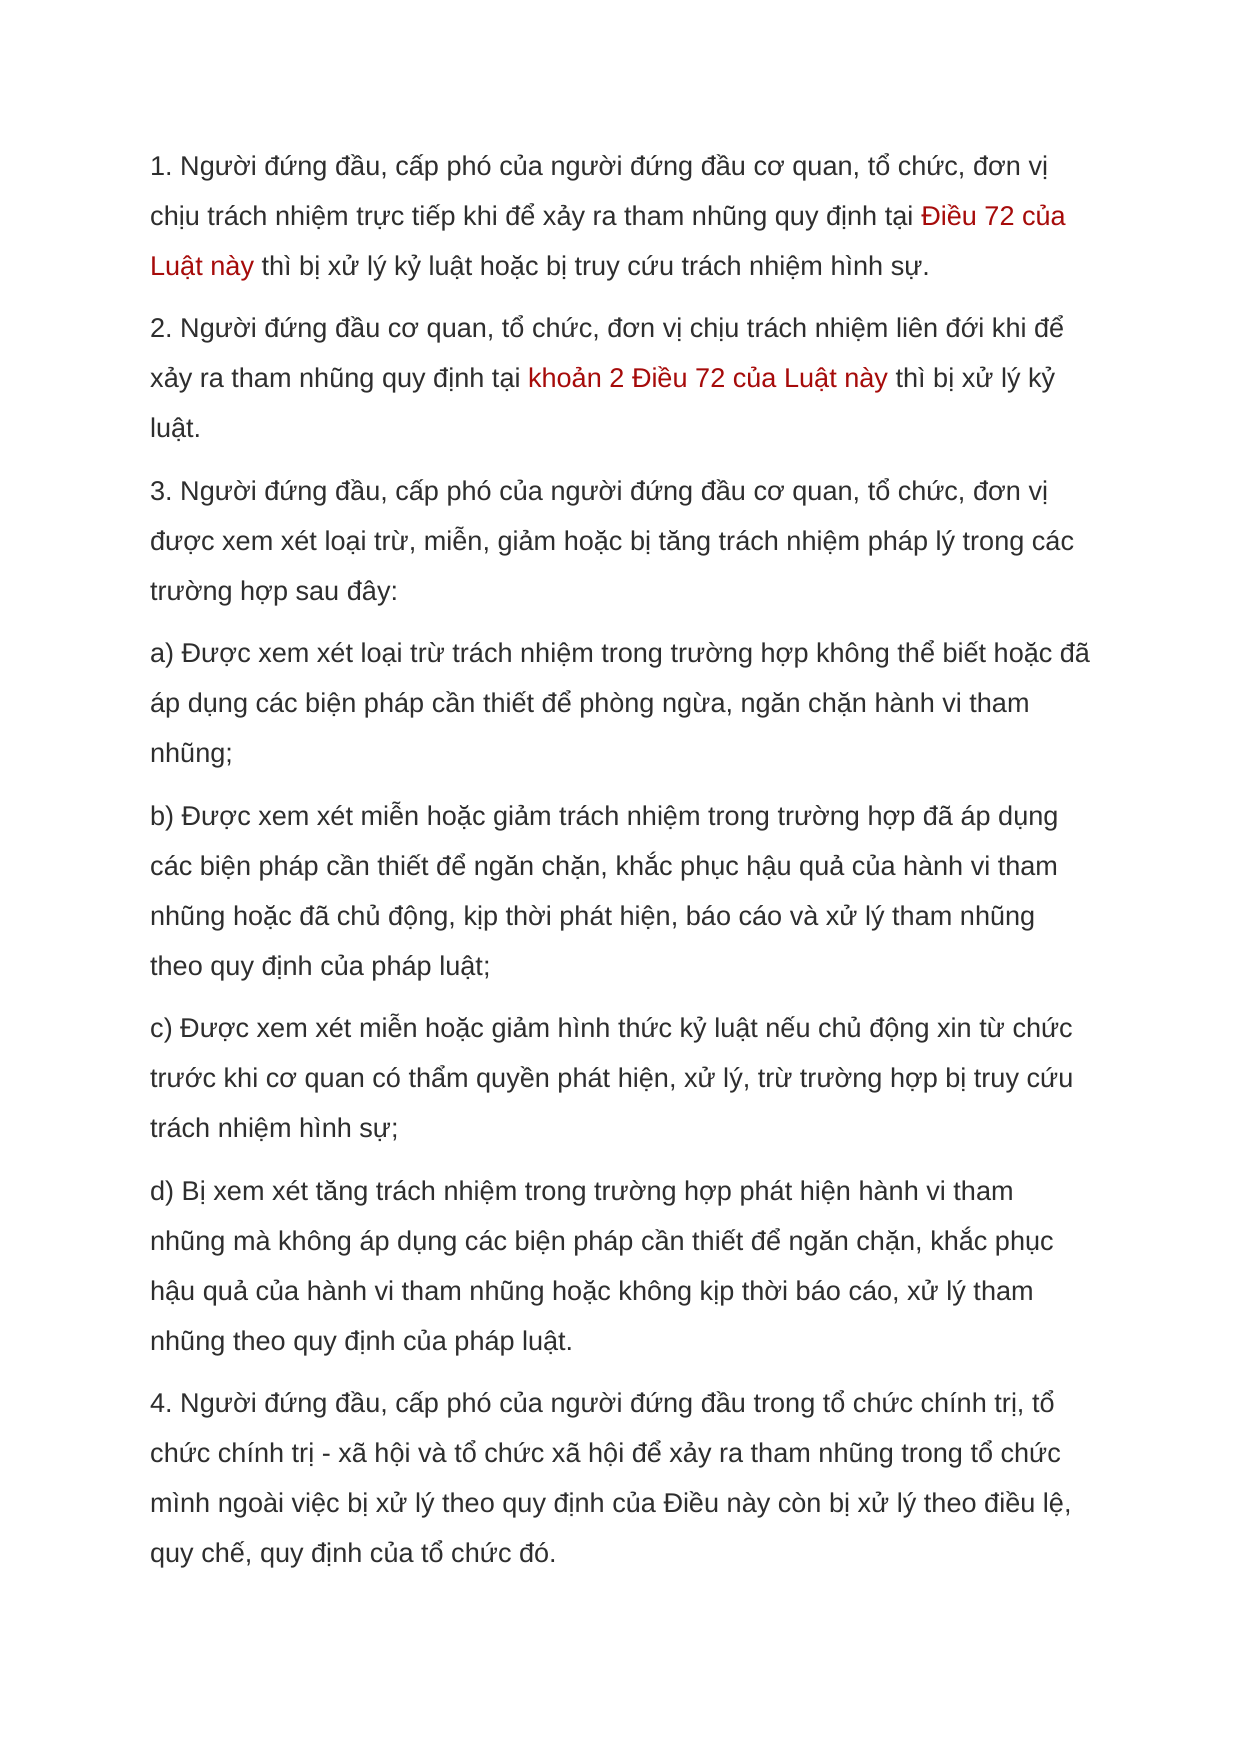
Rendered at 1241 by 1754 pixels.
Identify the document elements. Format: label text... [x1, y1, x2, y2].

text 4. Người đứng đầu, cấp phó của người đứng đầu trong tổ chức chính trị, tổ chức chính trị - xã hội và tổ chức xã hội để xảy ra tham nhũng trong tổ chức mình ngoài việc bị xử lý theo quy định của Điều này còn bị xử lý theo điều lệ, quy chế, quy định của tổ chức đó. [150, 1387, 1090, 1569]
text d) Bị xem xét tăng trách nhiệm trong trường hợp phát hiện hành vi tham nhũng mà không áp dụng các biện pháp cần thiết để ngăn chặn, khắc phục hậu quả của hành vi tham nhũng hoặc không kịp thời báo cáo, xử lý tham nhũng theo quy định của pháp luật. [150, 1175, 1090, 1356]
text b) Được xem xét miễn hoặc giảm trách nhiệm trong trường hợp đã áp dụng các biện pháp cần thiết để ngăn chặn, khắc phục hậu quả của hành vi tham nhũng hoặc đã chủ động, kịp thời phát hiện, báo cáo và xử lý tham nhũng theo quy định của pháp luật; [150, 800, 1090, 981]
text 3. Người đứng đầu, cấp phó của người đứng đầu cơ quan, tổ chức, đơn vị được xem xét loại trừ, miễn, giảm hoặc bị tăng trách nhiệm pháp lý trong các trường hợp sau đây: [150, 475, 1090, 606]
text 1. Người đứng đầu, cấp phó của người đứng đầu cơ quan, tổ chức, đơn vị chịu trách nhiệm trực tiếp khi để xảy ra tham nhũng quy định tại Điều 72 của Luật này thì bị xử lý kỷ luật hoặc bị truy cứu trách nhiệm hình sự. [150, 150, 1090, 281]
text a) Được xem xét loại trừ trách nhiệm trong trường hợp không thể biết hoặc đã áp dụng các biện pháp cần thiết để phòng ngừa, ngăn chặn hành vi tham nhũng; [150, 637, 1090, 769]
text 2. Người đứng đầu cơ quan, tổ chức, đơn vị chịu trách nhiệm liên đới khi để xảy ra tham nhũng quy định tại khoản 2 Điều 72 của Luật này thì bị xử lý kỷ luật. [150, 312, 1090, 444]
text c) Được xem xét miễn hoặc giảm hình thức kỷ luật nếu chủ động xin từ chức trước khi cơ quan có thẩm quyền phát hiện, xử lý, trừ trường hợp bị truy cứu trách nhiệm hình sự; [150, 1012, 1090, 1144]
